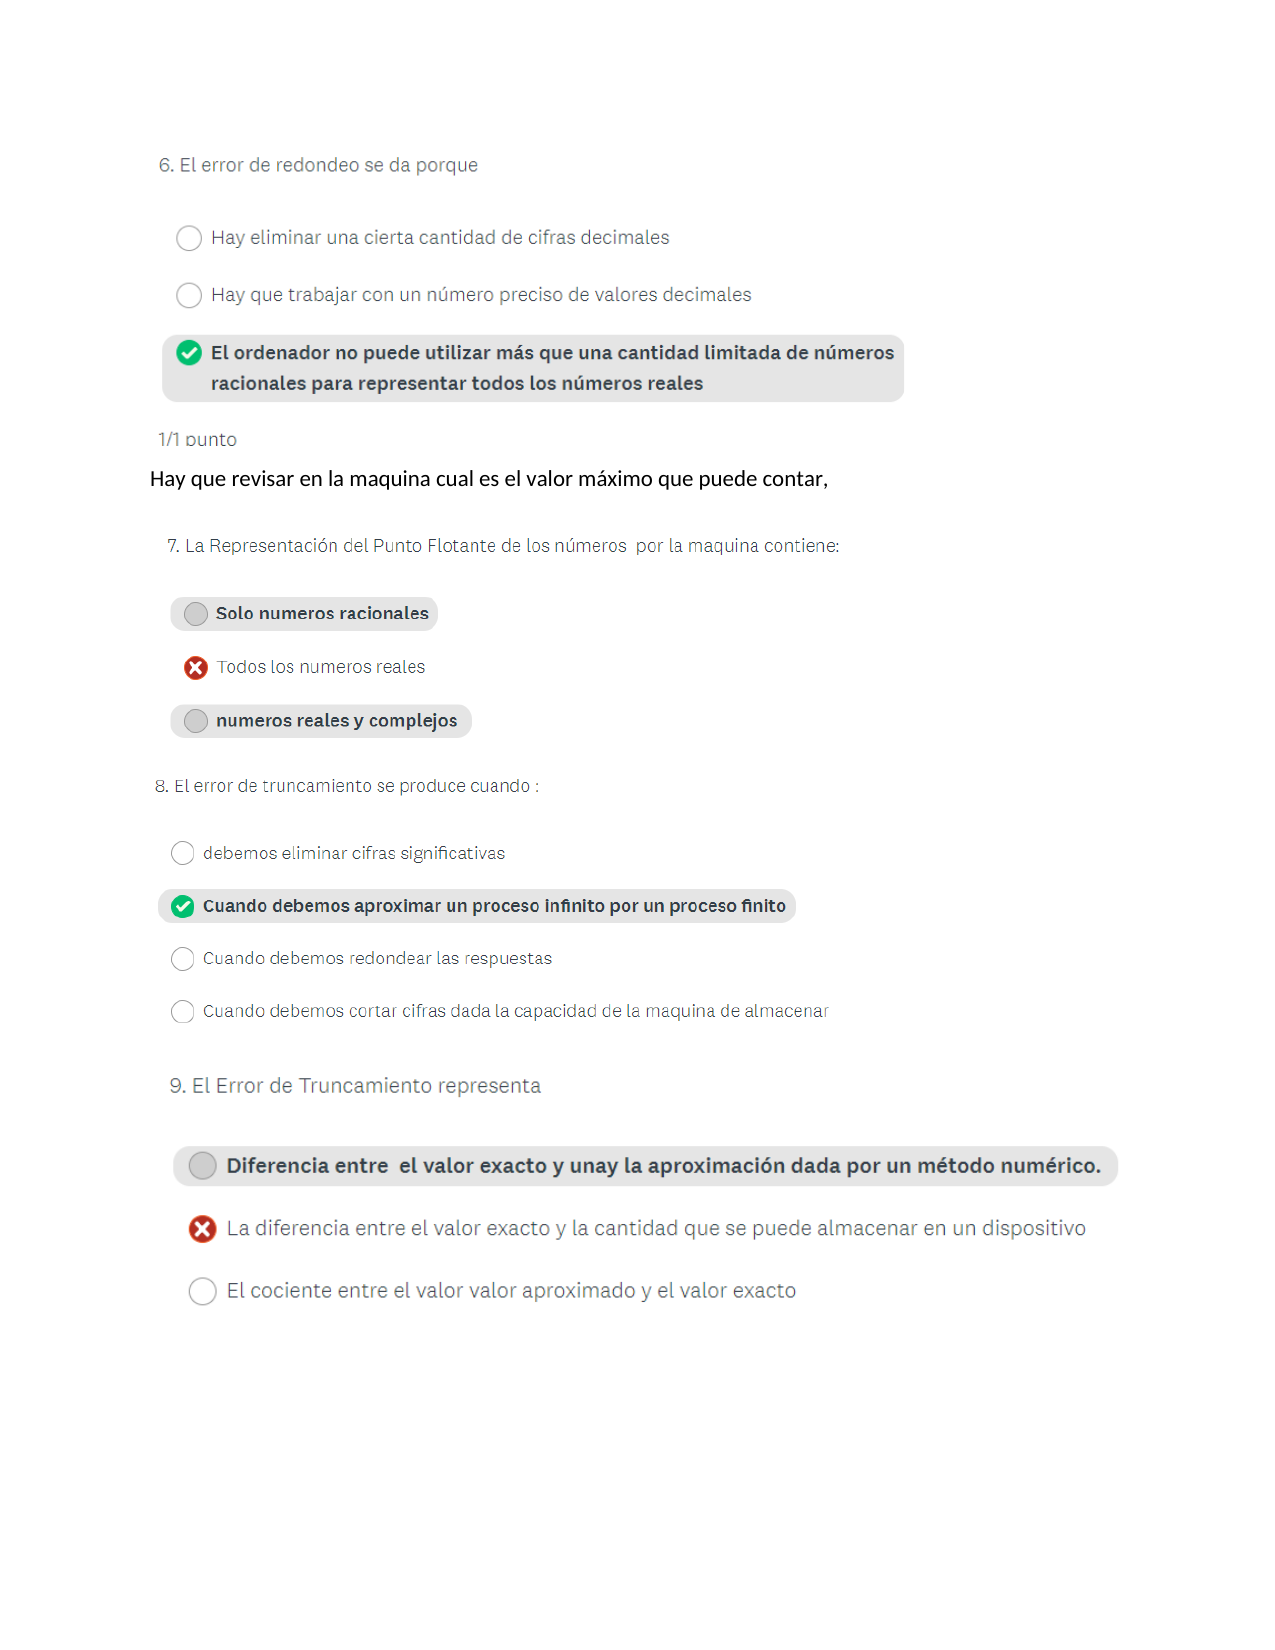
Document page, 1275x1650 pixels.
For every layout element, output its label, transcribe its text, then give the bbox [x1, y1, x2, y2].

picture [150, 1056, 1125, 1341]
text Hay que revisar en la maquina cual es el valor máximo que puede contar, [150, 464, 1125, 492]
picture [150, 150, 905, 446]
picture [150, 766, 854, 1038]
picture [150, 511, 857, 748]
